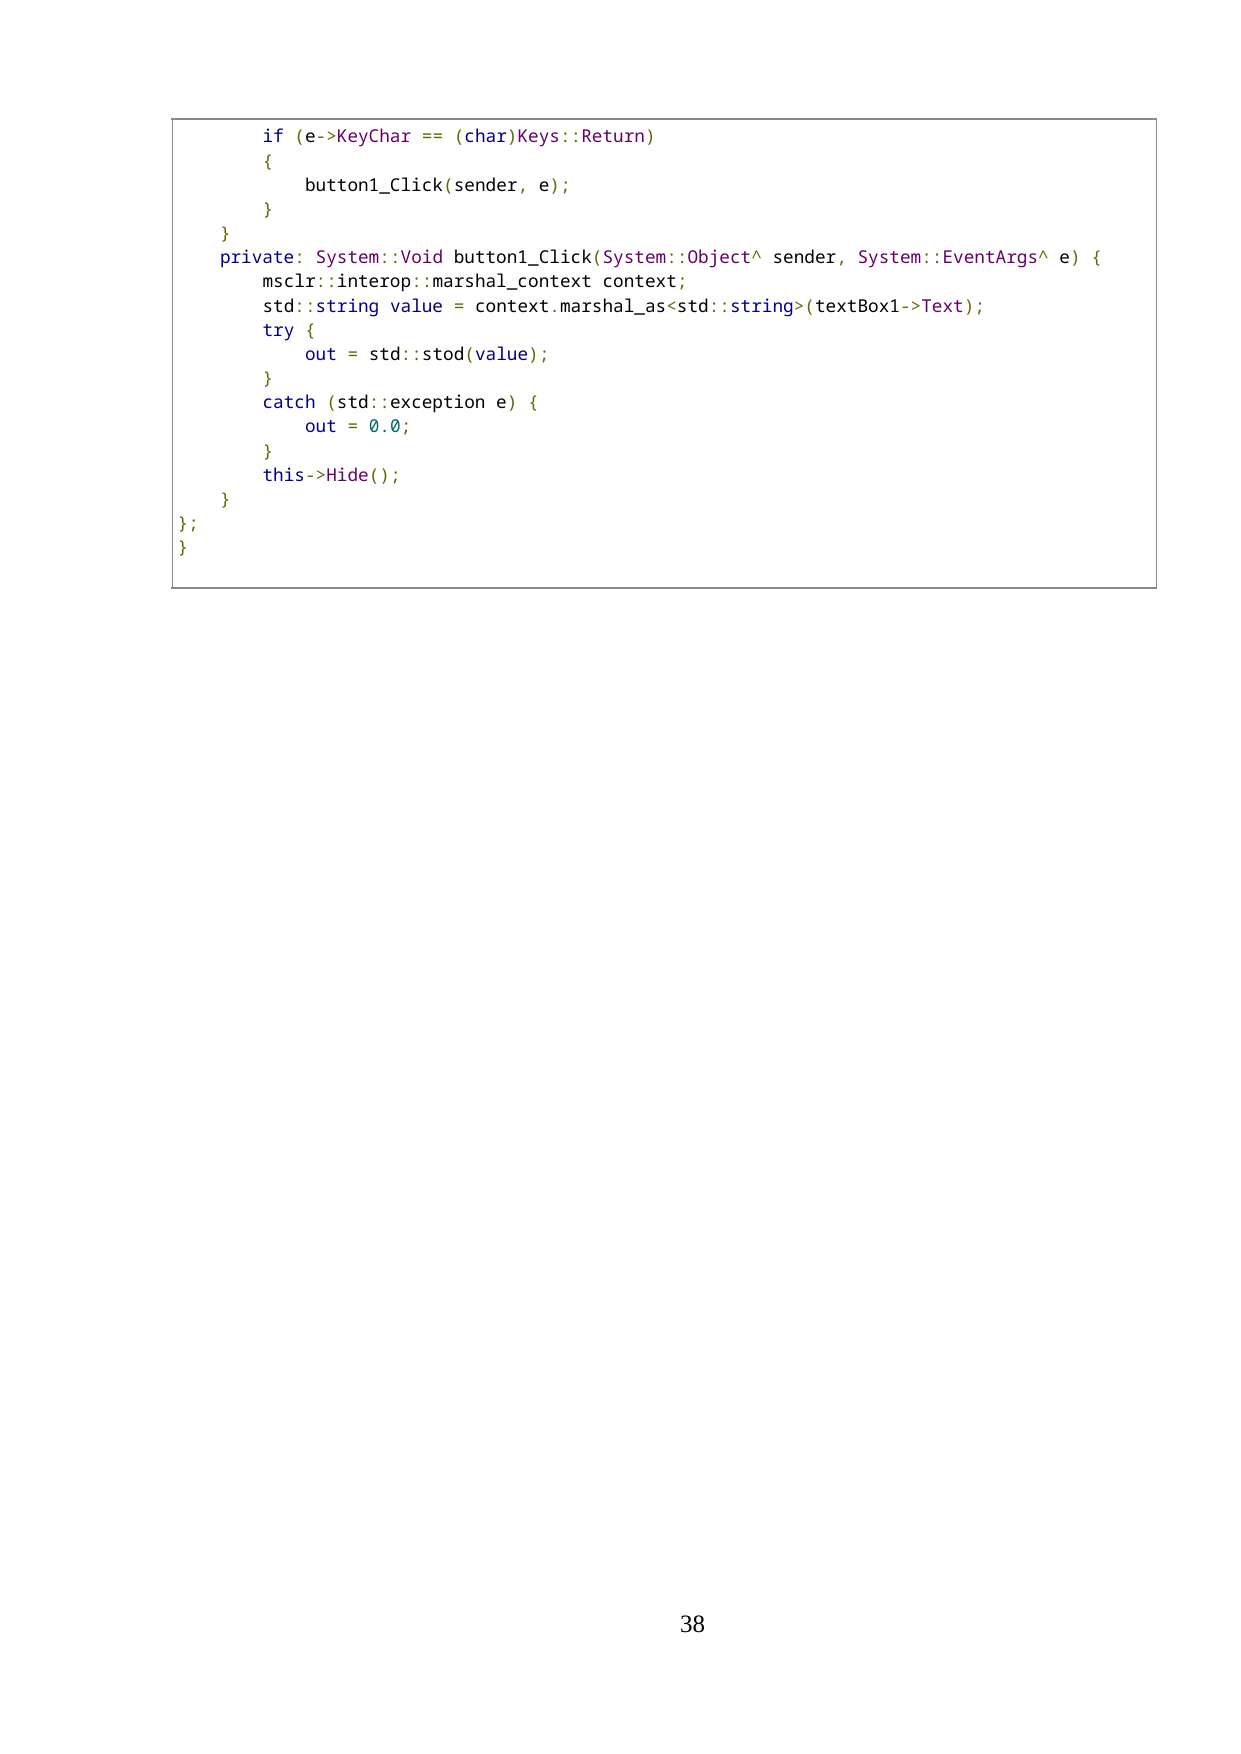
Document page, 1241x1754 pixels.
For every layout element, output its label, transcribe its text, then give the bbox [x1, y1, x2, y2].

text catch (std::exception e) { [177, 390, 1152, 414]
text std::string value = context.marshal_as<std::string>(textBox1->Text); [177, 293, 1152, 317]
text private: System::Void button1_Click(System::Object^ sender, System::EventArgs^ e) { [177, 245, 1152, 269]
text } [177, 486, 1152, 511]
text } [177, 221, 1152, 245]
text } [177, 438, 1152, 462]
text out = std::stod(value); [177, 341, 1152, 366]
text if (e->KeyChar == (char)Keys::Return) [173, 120, 1156, 148]
text } [177, 366, 1152, 390]
text } [177, 196, 1152, 221]
text try { [177, 317, 1152, 341]
text msclr::interop::marshal_context context; [177, 269, 1152, 293]
text button1_Click(sender, e); [177, 172, 1152, 196]
text { [177, 148, 1152, 172]
text this->Hide(); [177, 462, 1152, 486]
text } [177, 535, 1152, 559]
text out = 0.0; [177, 414, 1152, 438]
text }; [177, 511, 1152, 535]
